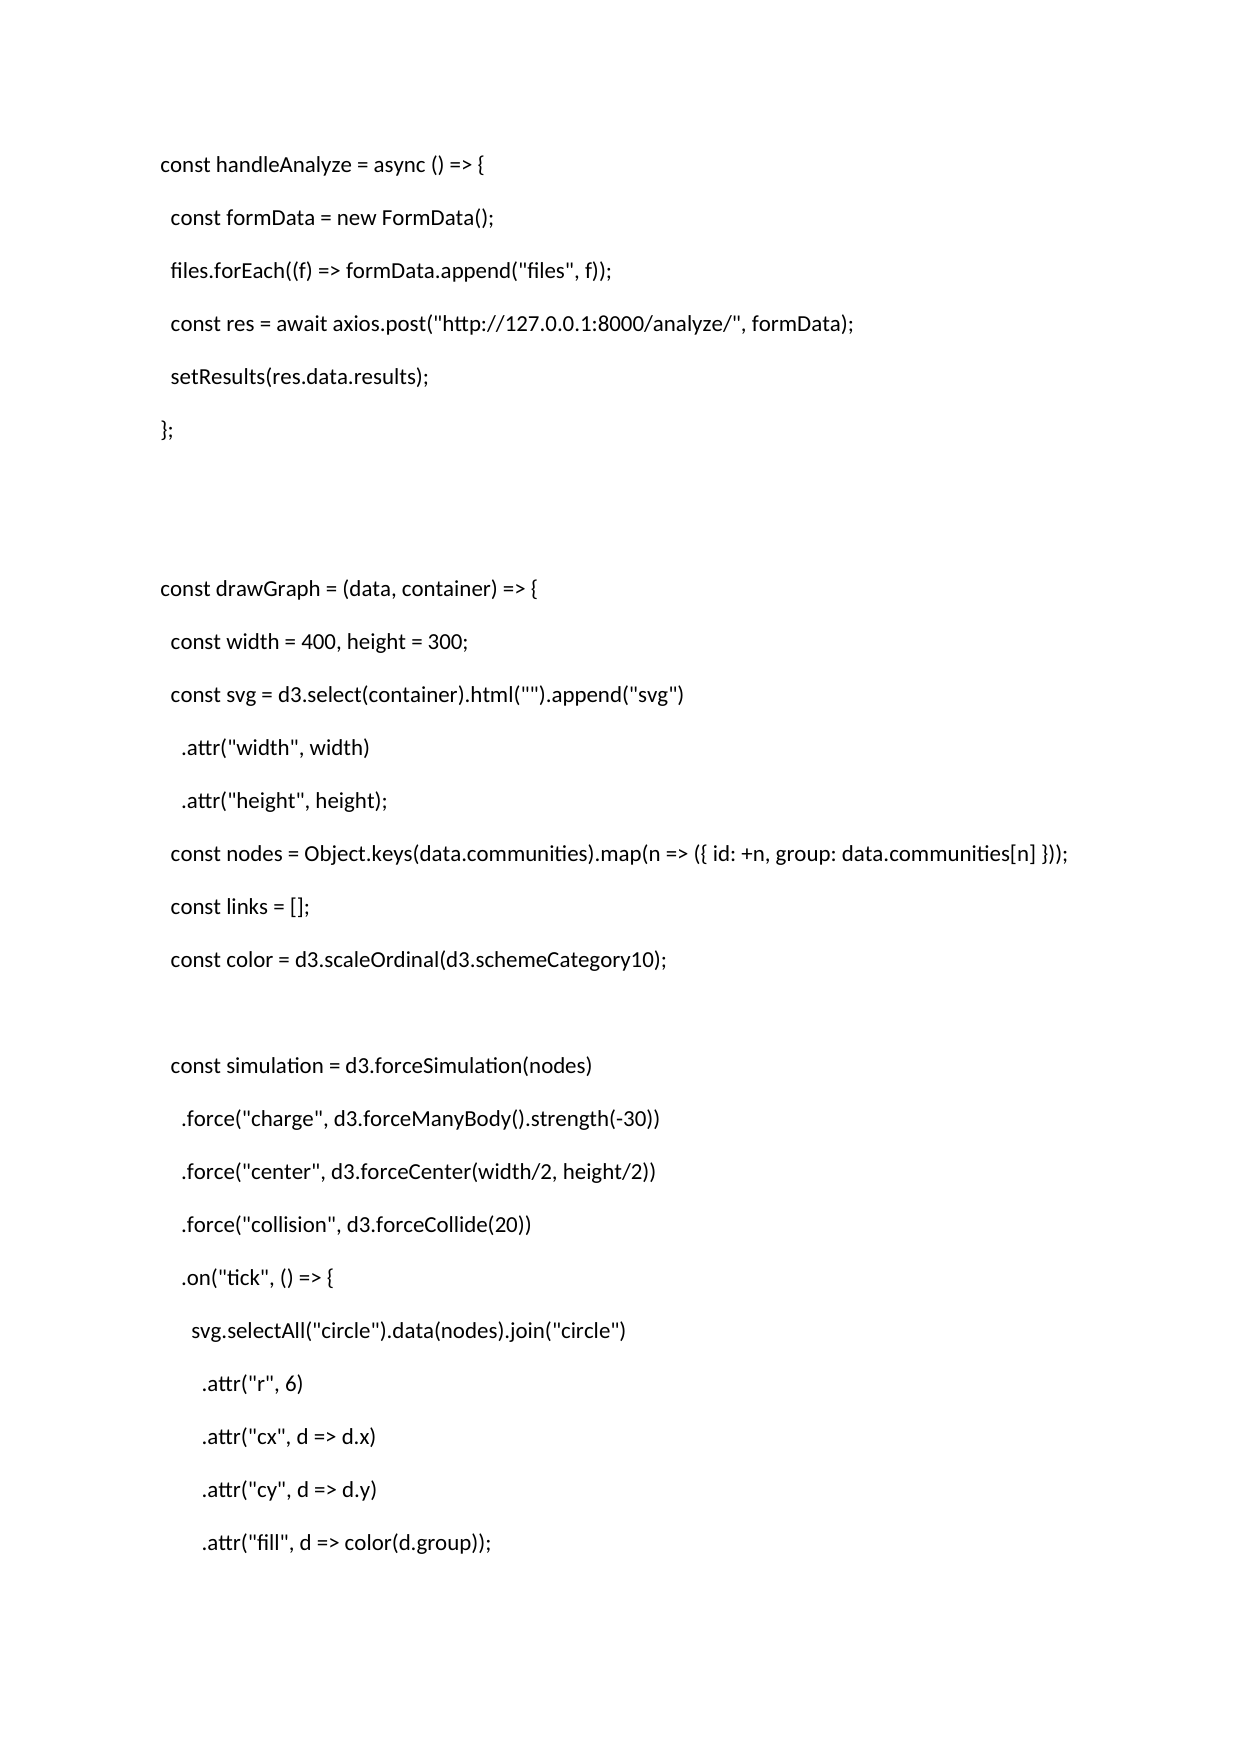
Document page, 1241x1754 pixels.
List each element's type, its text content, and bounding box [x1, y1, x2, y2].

text .attr("fill", d => color(d.group)); [150, 1528, 1090, 1557]
text .force("collision", d3.forceCollide(20)) [150, 1210, 1090, 1238]
text .attr("cy", d => d.y) [150, 1476, 1090, 1503]
text const simulation = d3.forceSimulation(nodes) [150, 1051, 1090, 1079]
text const links = []; [150, 892, 1090, 920]
text svg.selectAll("circle").data(nodes).join("circle") [150, 1316, 1090, 1344]
text const res = await axios.post("http://127.0.0.1:8000/analyze/", formData); [150, 309, 1090, 337]
text .force("center", d3.forceCenter(width/2, height/2)) [150, 1157, 1090, 1185]
text const drawGraph = (data, container) => { [150, 574, 1090, 602]
text const formData = new FormData(); [150, 203, 1090, 231]
text const width = 400, height = 300; [150, 627, 1090, 655]
text .attr("height", height); [150, 786, 1090, 814]
text const handleAnalyze = async () => { [150, 150, 1090, 178]
text setResults(res.data.results); [150, 362, 1090, 390]
text .attr("cx", d => d.x) [150, 1422, 1090, 1451]
text }; [150, 415, 1090, 443]
text .force("charge", d3.forceManyBody().strength(-30)) [150, 1104, 1090, 1132]
text .attr("r", 6) [150, 1369, 1090, 1397]
text const nodes = Object.keys(data.communities).map(n => ({ id: +n, group: data.communities[n] })); [150, 839, 1090, 867]
text files.forEach((f) => formData.append("files", f)); [150, 256, 1090, 284]
text .on("tick", () => { [150, 1263, 1090, 1291]
text .attr("width", width) [150, 733, 1090, 761]
text const svg = d3.select(container).html("").append("svg") [150, 680, 1090, 708]
text const color = d3.scaleOrdinal(d3.schemeCategory10); [150, 945, 1090, 973]
